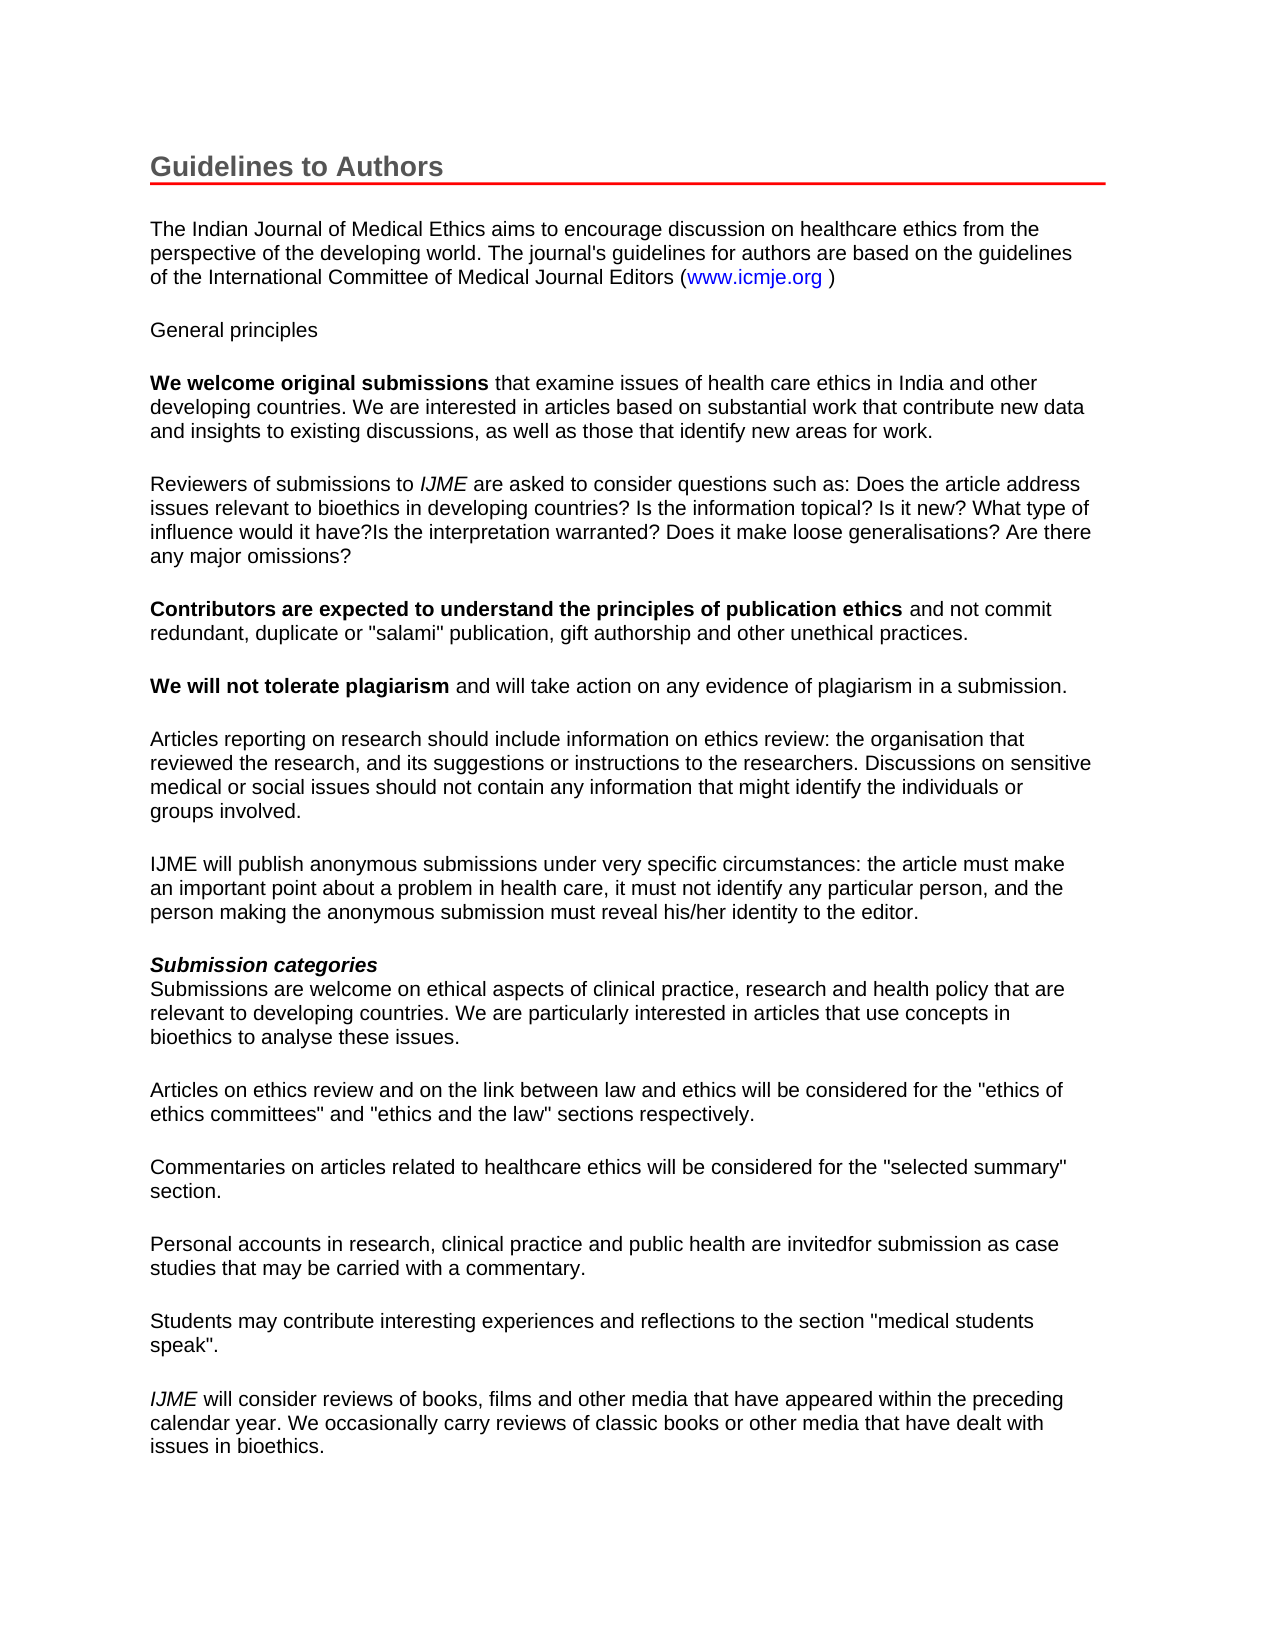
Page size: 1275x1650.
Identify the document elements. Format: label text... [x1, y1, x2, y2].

text Guidelines to Authors [150, 150, 1125, 182]
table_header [144, 210, 1099, 1494]
